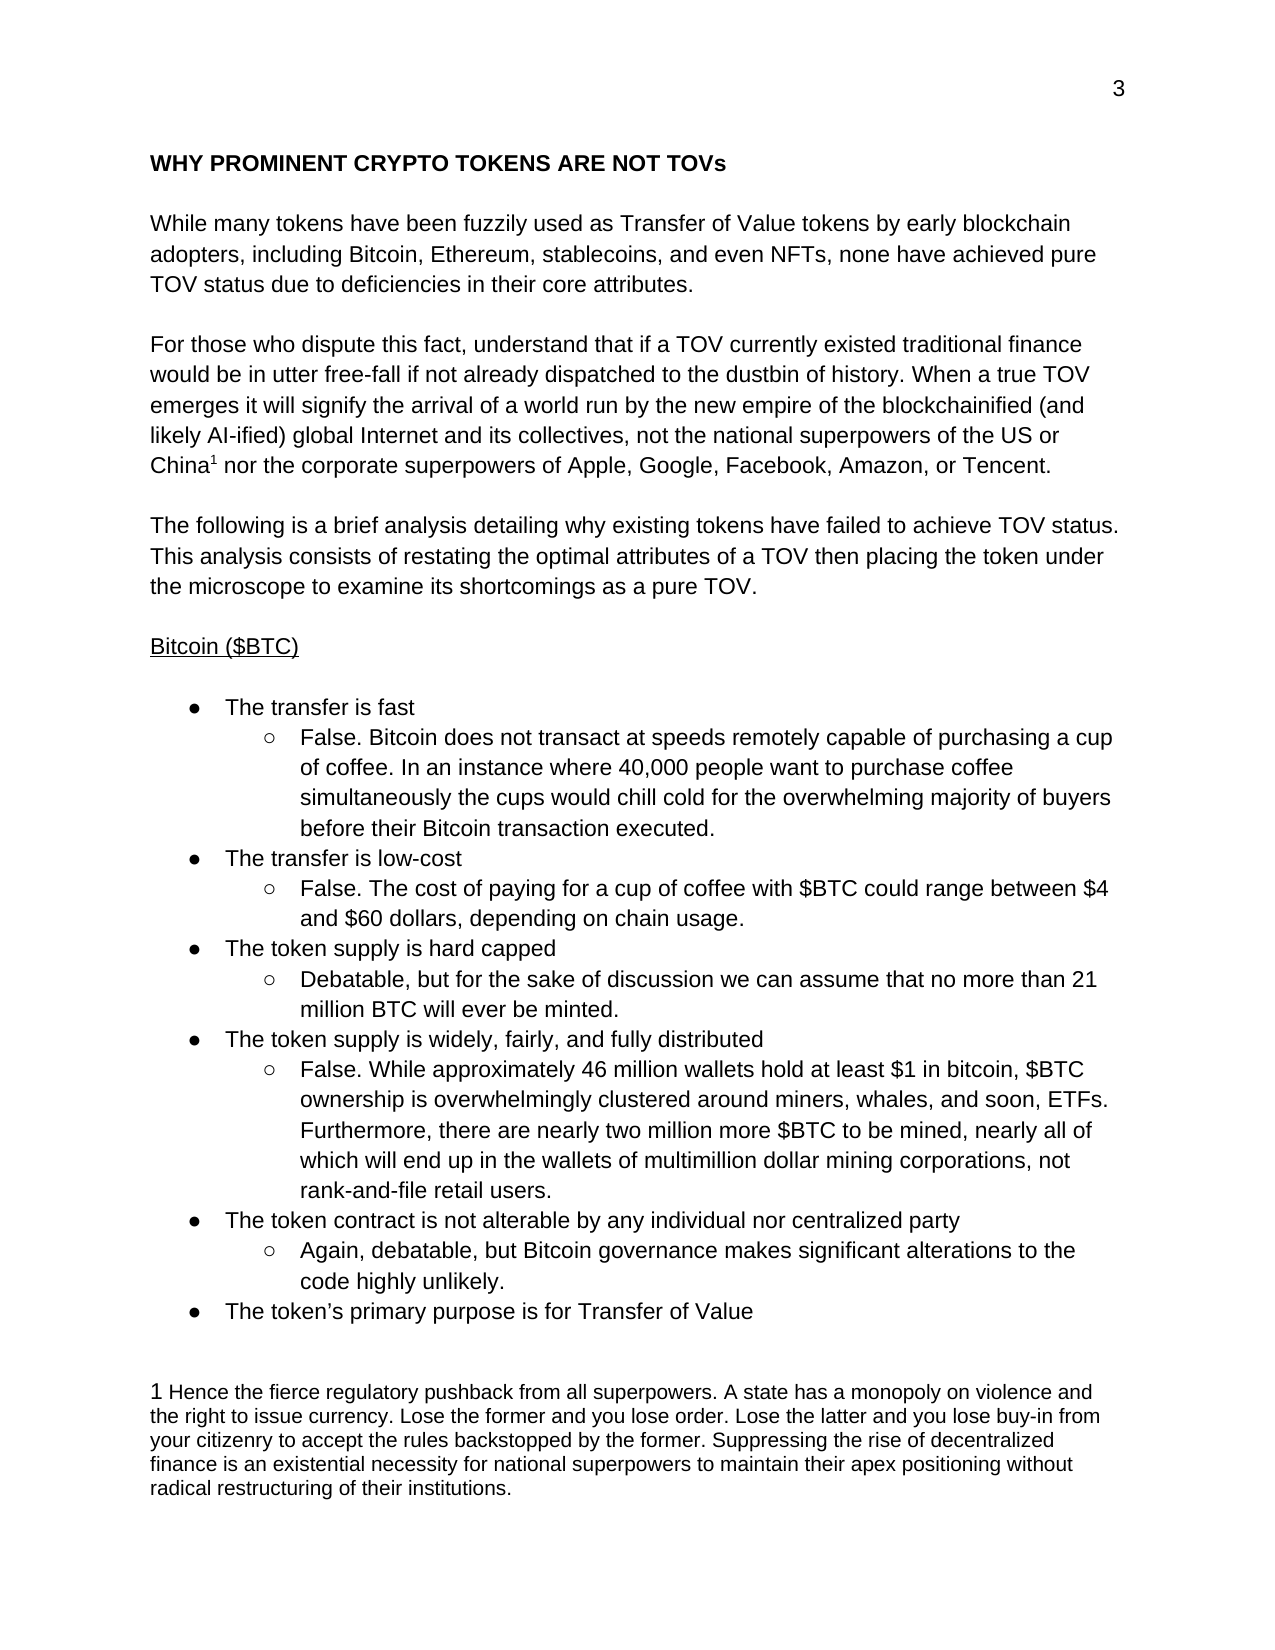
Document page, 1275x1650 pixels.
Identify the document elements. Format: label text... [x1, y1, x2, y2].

list The token’s primary purpose is for Transfer of Value [187, 1298, 1125, 1324]
list Debatable, but for the sake of discussion we can assume that no more than 21 million BTC will ever be minted. [262, 966, 1125, 1022]
text WHY PROMINENT CRYPTO TOKENS ARE NOT TOVs [150, 150, 1125, 176]
text The following is a brief analysis detailing why existing tokens have failed to achieve TOV status. This analysis consists of restating the optimal attributes of a TOV then placing the token under the microscope to examine its shortcomings as a pure TOV. [150, 512, 1125, 599]
list The transfer is fast [187, 694, 1125, 720]
list The transfer is low-cost [187, 845, 1125, 871]
list The token supply is hard capped [187, 935, 1125, 962]
list False. The cost of paying for a cup of coffee with $BTC could range between $4 and $60 dollars, depending on chain usage. [262, 875, 1125, 932]
text Bitcoin ($BTC) [150, 633, 1125, 660]
list The token supply is widely, fairly, and fully distributed [187, 1026, 1125, 1052]
text While many tokens have been fuzzily used as Transfer of Value tokens by early blockchain adopters, including Bitcoin, Ethereum, stablecoins, and even NFTs, none have achieved pure TOV status due to deficiencies in their core attributes. [150, 210, 1125, 297]
list Again, debatable, but Bitcoin governance makes significant alterations to the code highly unlikely. [262, 1237, 1125, 1294]
list False. Bitcoin does not transact at speeds remotely capable of purchasing a cup of coffee. In an instance where 40,000 people want to purchase coffee simultaneously the cups would chill cold for the overwhelming majority of buyers before their Bitcoin transaction executed. [262, 724, 1125, 841]
text For those who dispute this fact, understand that if a TOV currently existed traditional finance would be in utter free-fall if not already dispatched to the dustbin of history. When a true TOV emerges it will signify the arrival of a world run by the new empire of the blockchainified (and likely AI-ified) global Internet and its collectives, not the national superpowers of the US or China nor the corporate superpowers of Apple, Google, Facebook, Amazon, or Tencent. [150, 331, 1125, 478]
list False. While approximately 46 million wallets hold at least $1 in bitcoin, $BTC ownership is overwhelmingly clustered around miners, whales, and soon, ETFs. Furthermore, there are nearly two million more $BTC to be mined, nearly all of which will end up in the wallets of multimillion dollar mining corporations, not rank-and-file retail users. [262, 1056, 1125, 1203]
list The token contract is not alterable by any individual nor centralized party [187, 1207, 1125, 1234]
